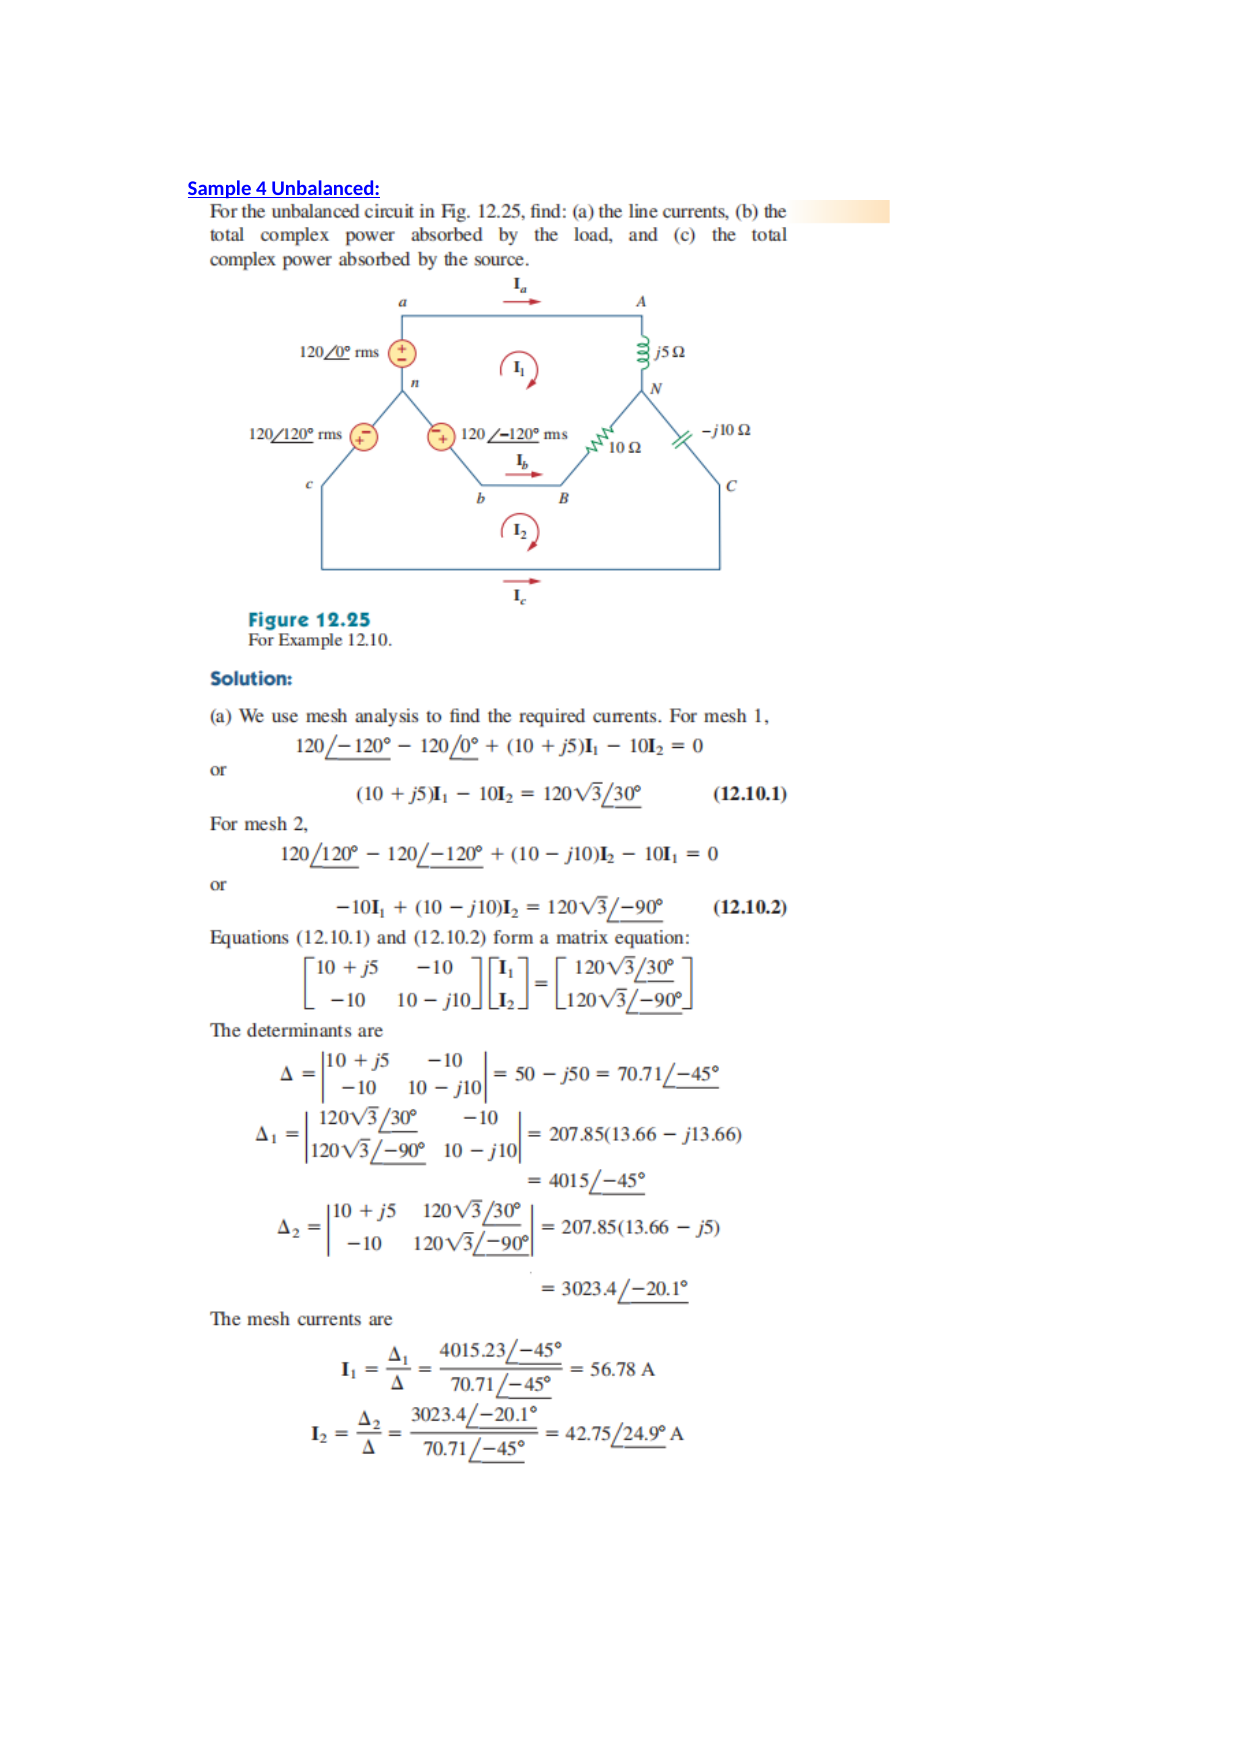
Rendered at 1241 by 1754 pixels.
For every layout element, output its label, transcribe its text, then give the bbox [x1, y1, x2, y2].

list Sample 4 Unbalanced: [187, 175, 1053, 201]
picture [187, 200, 890, 1525]
